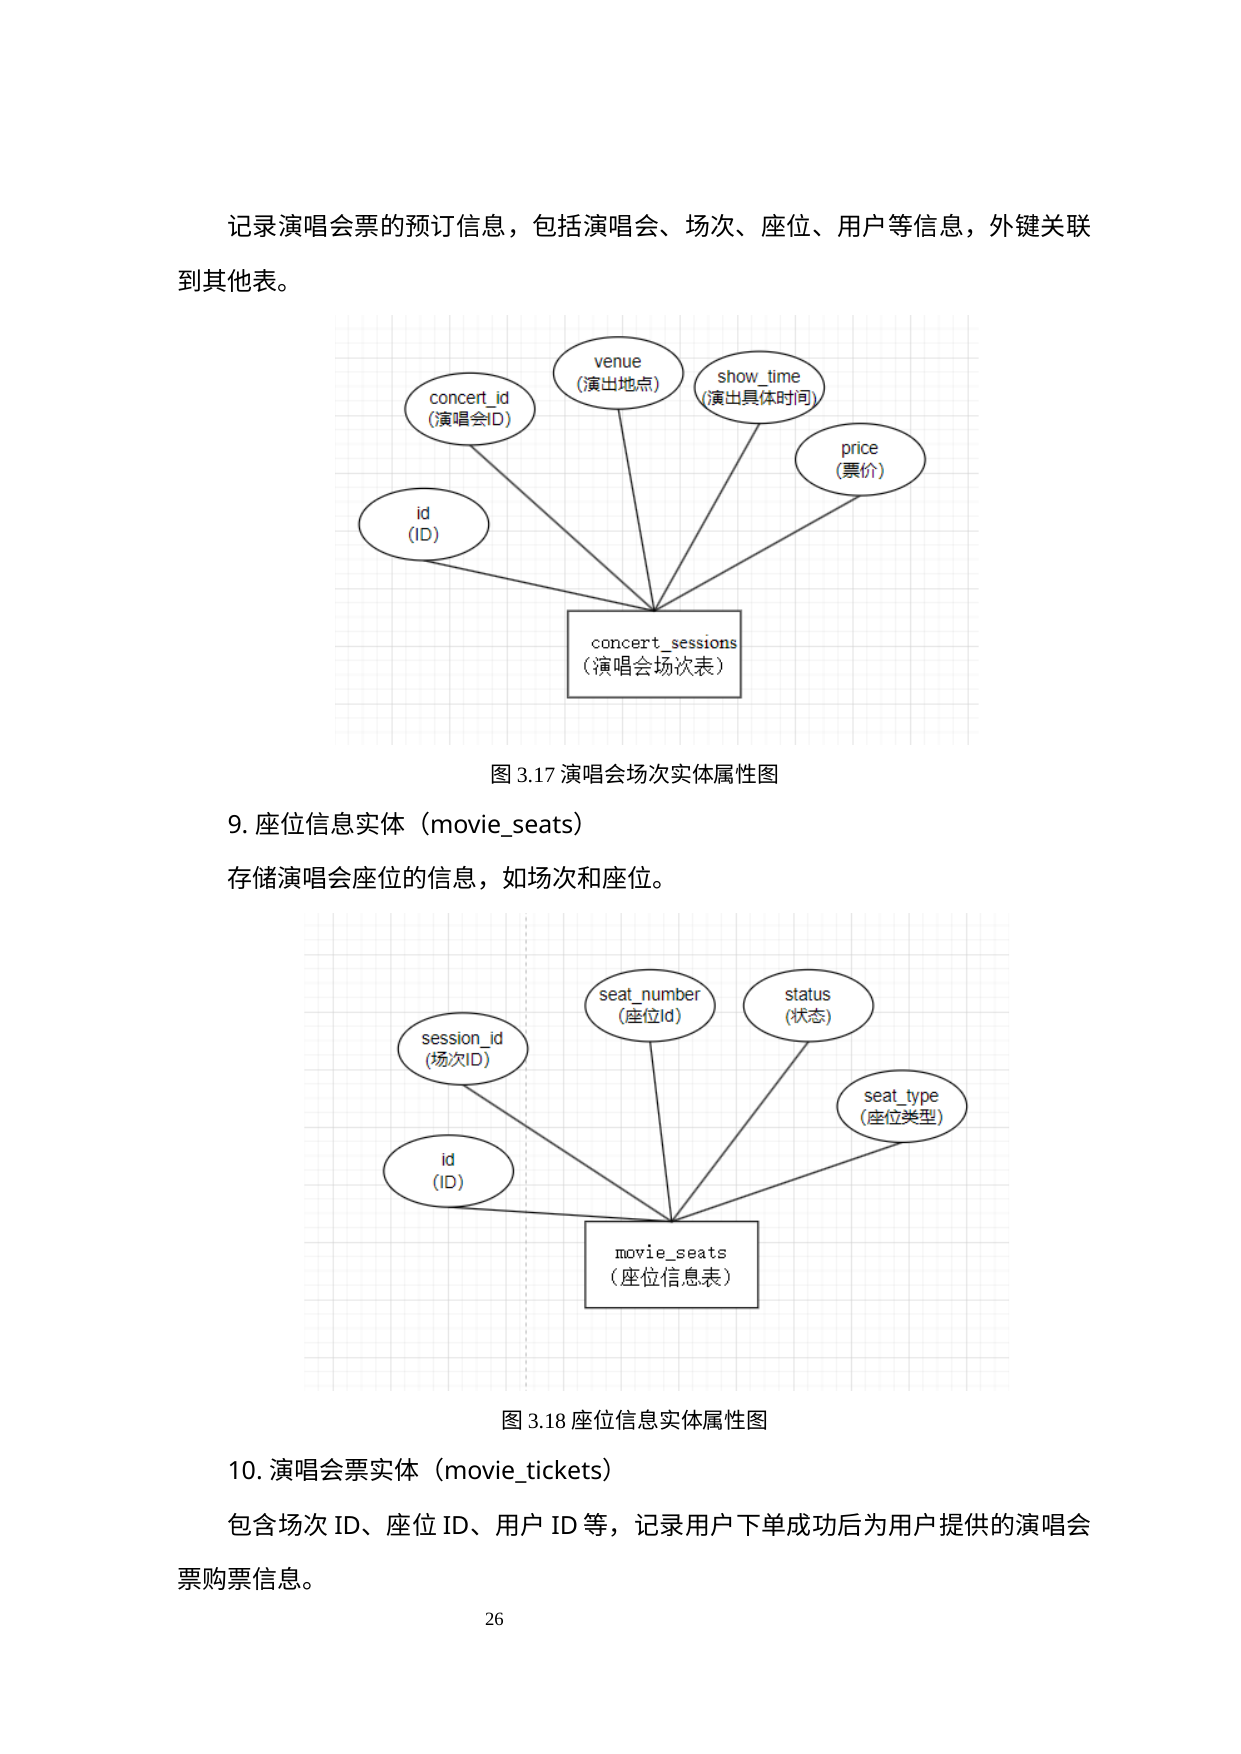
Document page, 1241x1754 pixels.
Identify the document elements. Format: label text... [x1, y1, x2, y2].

text 图3.18 座位信息实体属性图 [177, 1403, 1092, 1435]
list 座位信息实体（movie_seats）​​ [177, 804, 1092, 841]
text 存储演唱会座位的信息，如场次和座位。 [177, 859, 1092, 895]
text 记录演唱会票的预订信息，包括演唱会、场次、座位、用户等信息，外键关联到其他表。 [177, 207, 1092, 297]
list 演唱会票实体（movie_tickets）​​ [177, 1451, 1092, 1487]
picture [335, 315, 979, 745]
text 包含场次ID、座位ID、用户ID等，记录用户下单成功后为用户提供的演唱会票购票信息。 [177, 1505, 1092, 1596]
text 图3.17 演唱会场次实体属性图 [177, 757, 1092, 788]
picture [304, 913, 1010, 1391]
